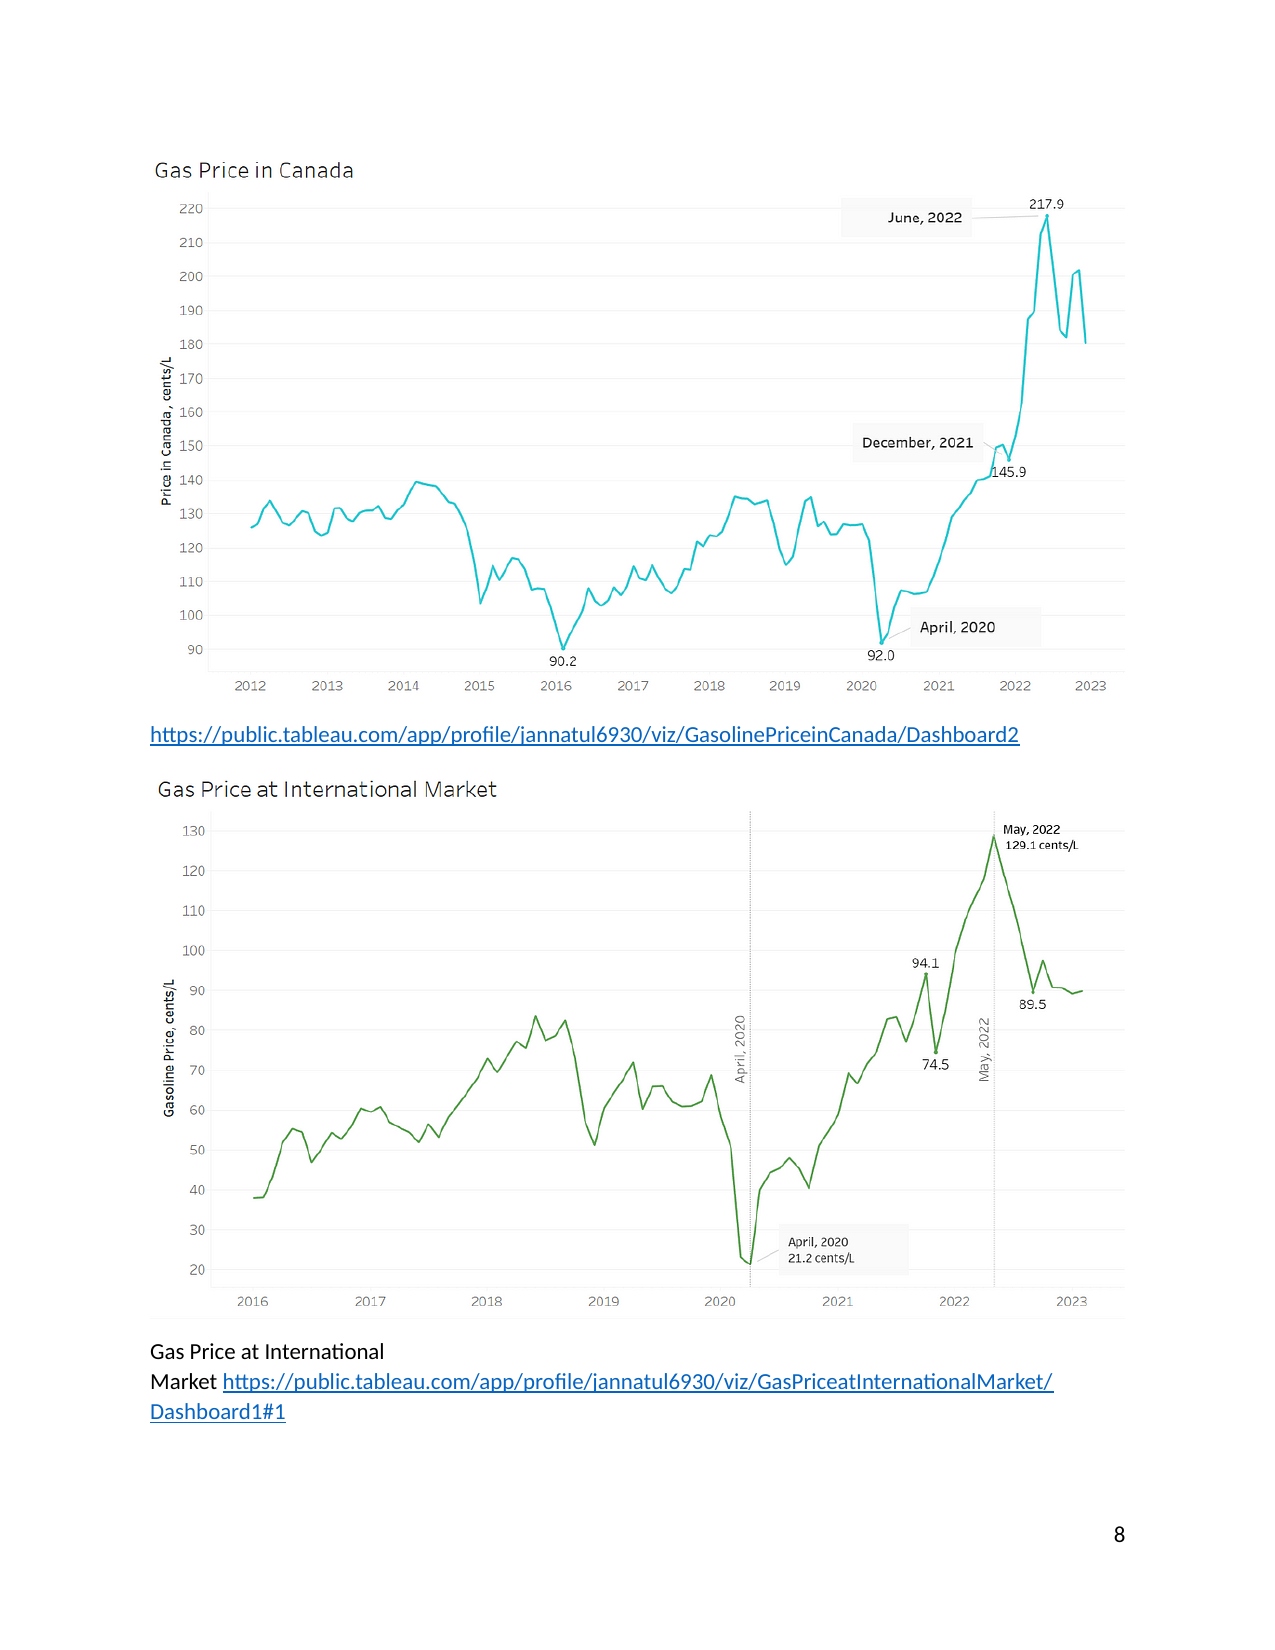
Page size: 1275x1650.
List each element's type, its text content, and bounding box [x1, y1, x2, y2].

text Gas Price at International Market https://public.tableau.com/app/profile/jannatul6930/viz/GasPriceatInternationalMarket/Dashboard1#1 [150, 1337, 1125, 1426]
picture [150, 150, 1125, 702]
text https://public.tableau.com/app/profile/jannatul6930/viz/GasolinePriceinCanada/Dashboard2 [150, 720, 1125, 748]
picture [150, 767, 1125, 1319]
